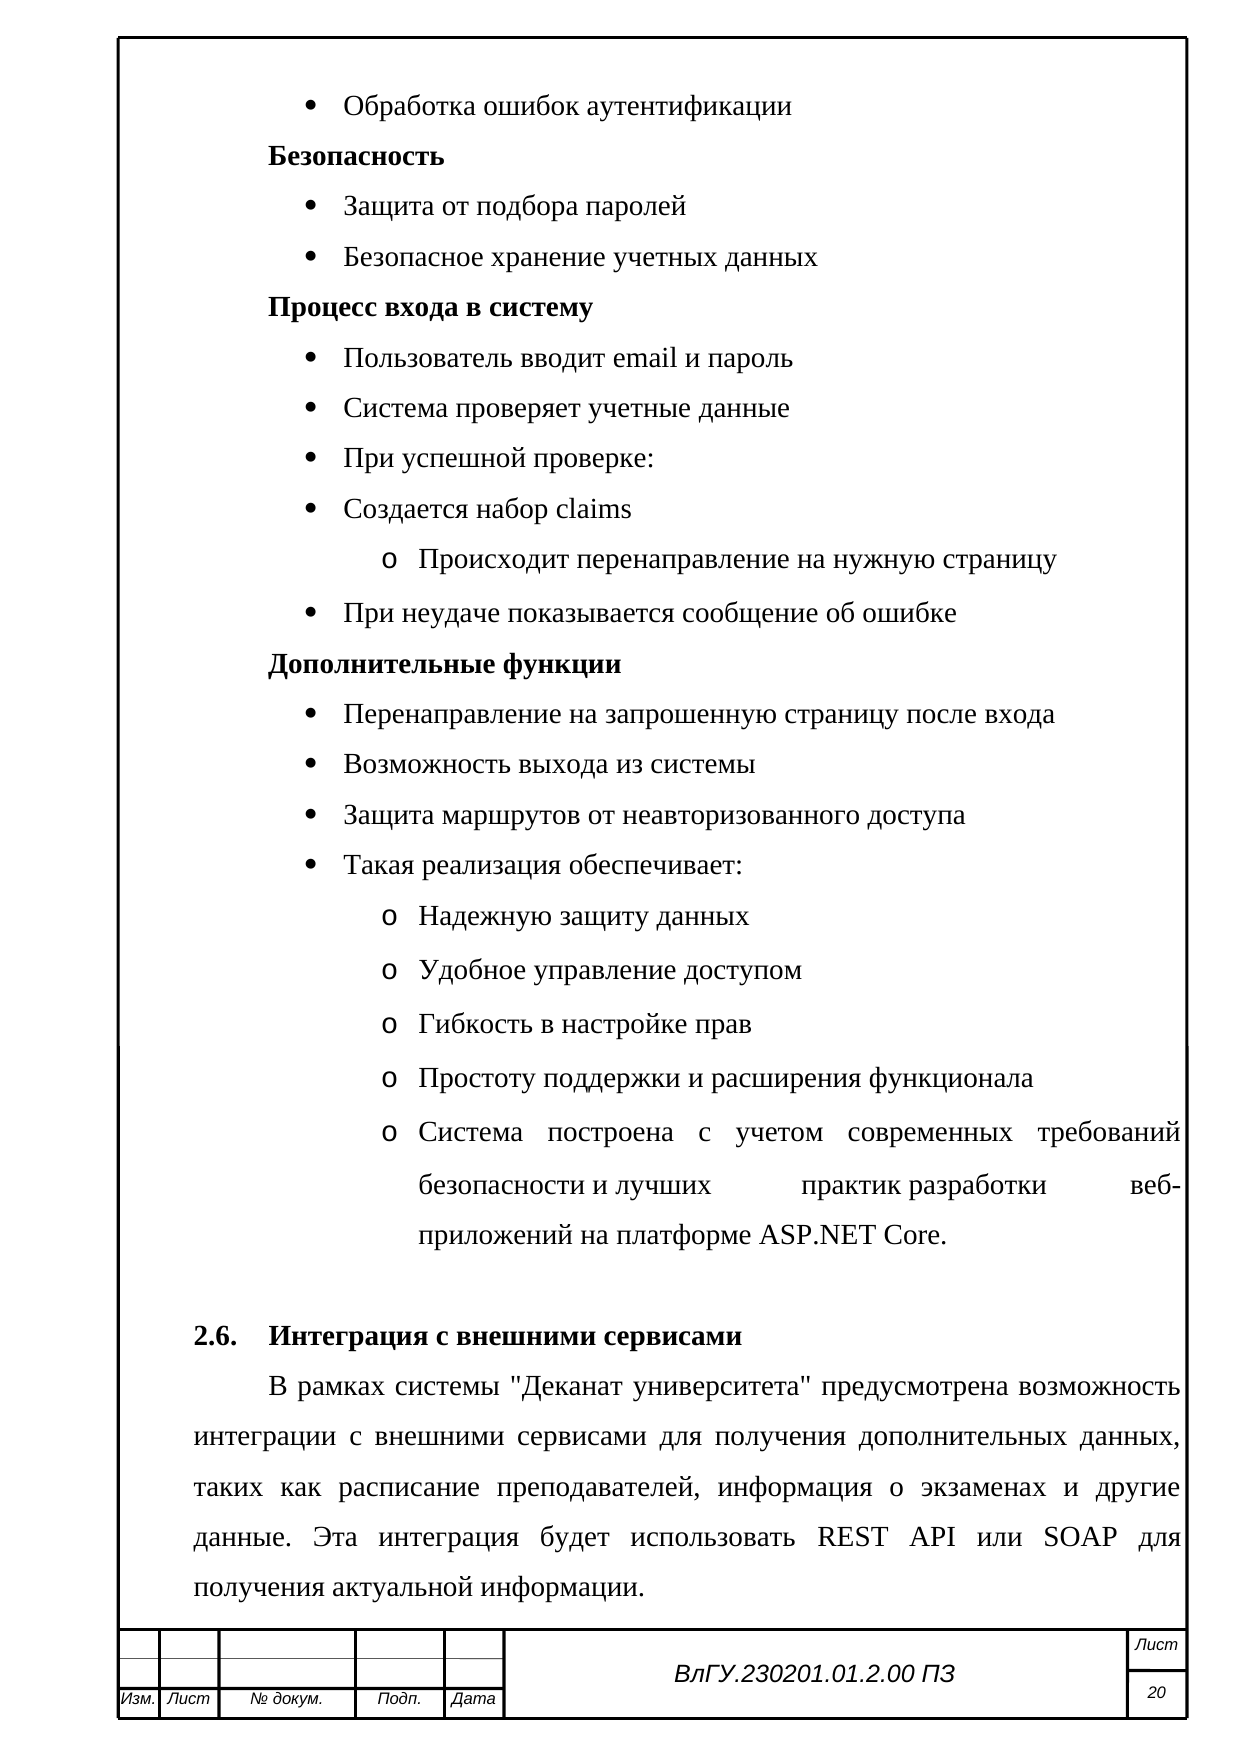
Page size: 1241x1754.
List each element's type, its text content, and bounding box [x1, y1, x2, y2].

list Система проверяет учетные данные [306, 390, 1181, 424]
text Безопасность [268, 138, 1181, 172]
list Такая реализация обеспечивает: [306, 847, 1181, 881]
list Создается набор claims [306, 491, 1181, 524]
list Обработка ошибок аутентификации [306, 88, 1181, 121]
list Перенаправление на запрошенную страницу после входа [306, 696, 1181, 730]
list Система построена с учетом современных требований безопасности и лучших практик разработки веб-приложений на платформе ASP.NET Core. [381, 1114, 1181, 1251]
list Простоту поддержки и расширения функционала [381, 1060, 1181, 1096]
list Гибкость в настройке прав [381, 1006, 1181, 1042]
list Происходит перенаправление на нужную страницу [381, 541, 1181, 577]
list Интеграция с внешними сервисами [193, 1318, 1181, 1351]
text В рамках системы "Деканат университета" предусмотрена возможность интеграции с внешними сервисами для получения дополнительных данных, таких как расписание преподавателей, информация о экзаменах и другие данные. Эта интеграция будет использовать REST API или SOAP для получения актуальной информации. [193, 1368, 1181, 1603]
list Удобное управление доступом [381, 952, 1181, 988]
list Пользователь вводит email и пароль [306, 340, 1181, 373]
list Надежную защиту данных [381, 898, 1181, 934]
list Защита маршрутов от неавторизованного доступа [306, 797, 1181, 831]
text Дополнительные функции [268, 646, 1181, 679]
list При неудаче показывается сообщение об ошибке [306, 595, 1181, 629]
list Возможность выхода из системы [306, 747, 1181, 780]
list Защита от подбора паролей [306, 188, 1181, 222]
list При успешной проверке: [306, 441, 1181, 474]
list Безопасное хранение учетных данных [306, 239, 1181, 273]
text Процесс входа в систему [230, 289, 1181, 323]
